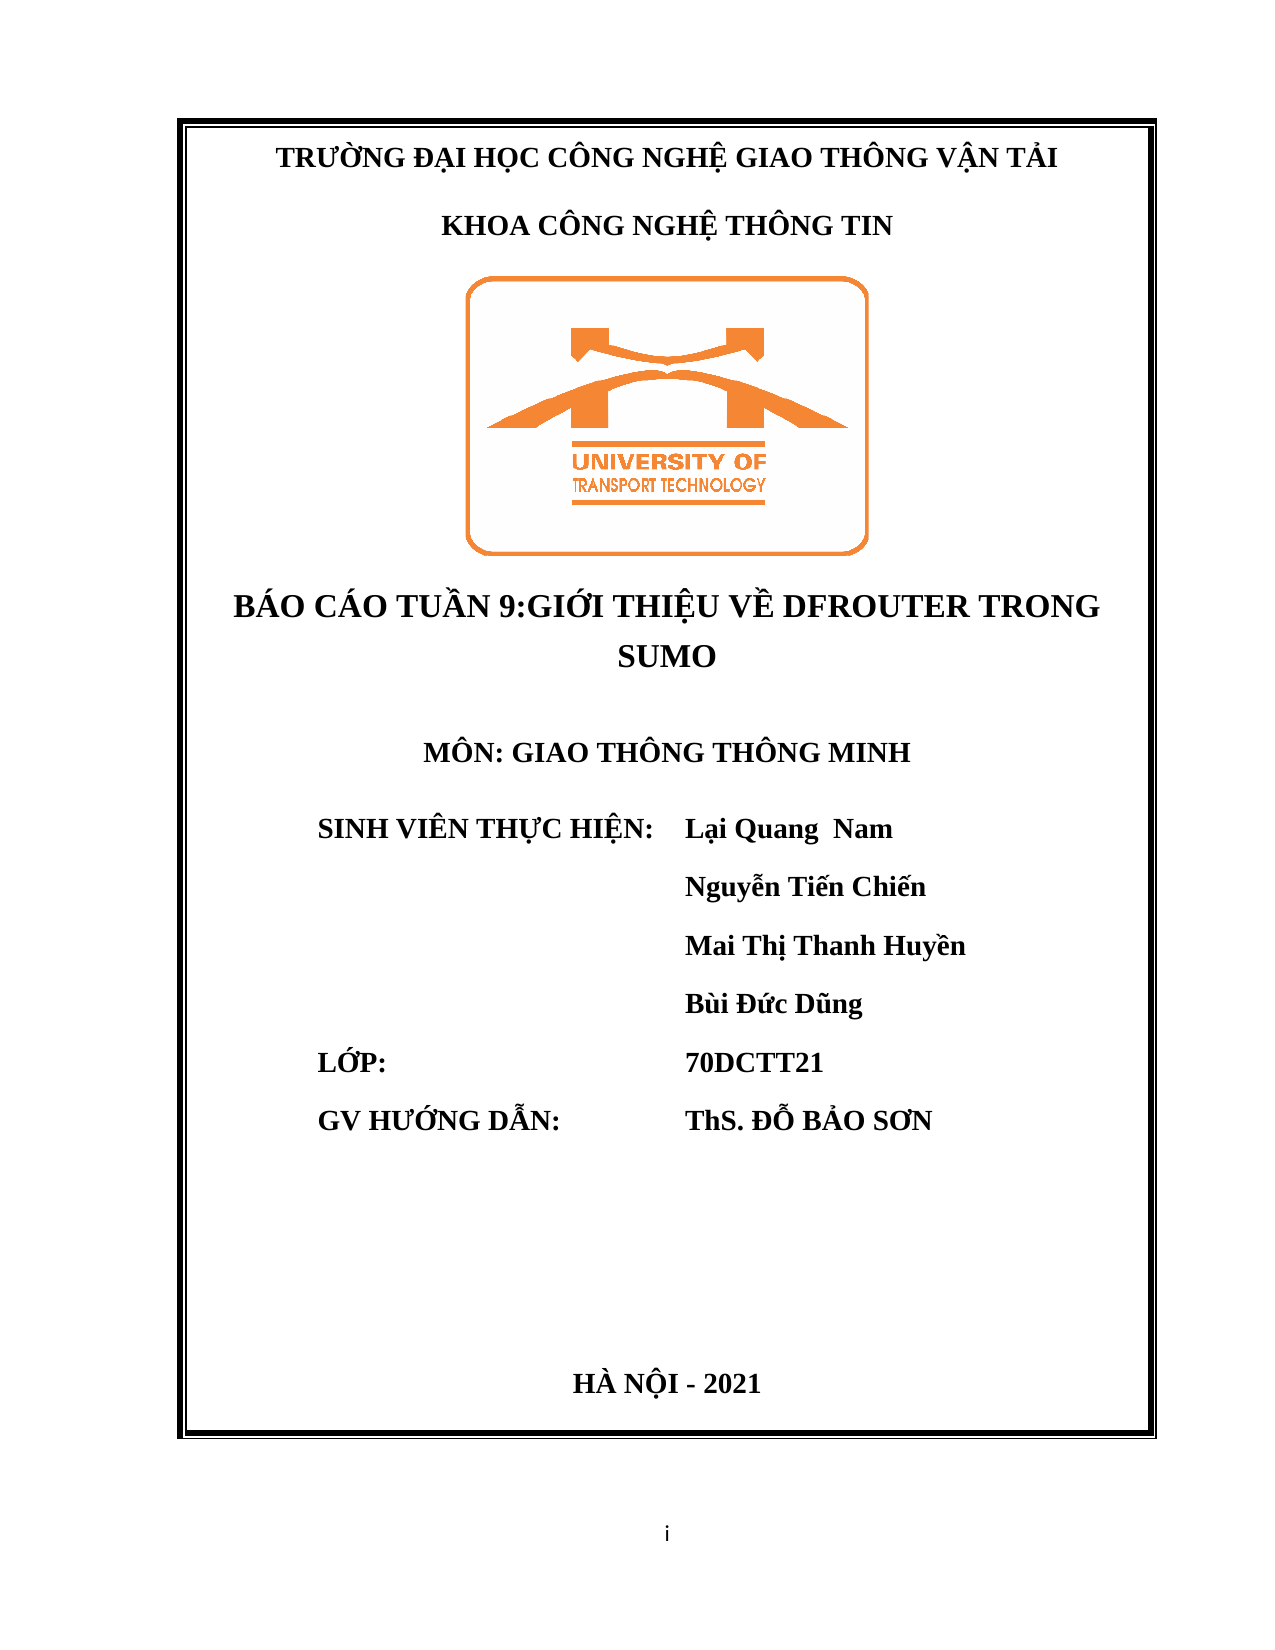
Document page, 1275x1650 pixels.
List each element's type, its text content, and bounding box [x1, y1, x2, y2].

table_header TRƯỜNG ĐẠI HỌC CÔNG NGHỆ GIAO THÔNG VẬN TẢI KHOA CÔNG NGHỆ THÔNG TIN BÁO CÁO TUẦN 9:GIỚI THIỆU VỀ DFROUTER TRONG SUMO MÔN: GIAO THÔNG THÔNG MINH HÀ NỘI - 2021 [187, 128, 1148, 1430]
picture [465, 276, 869, 556]
